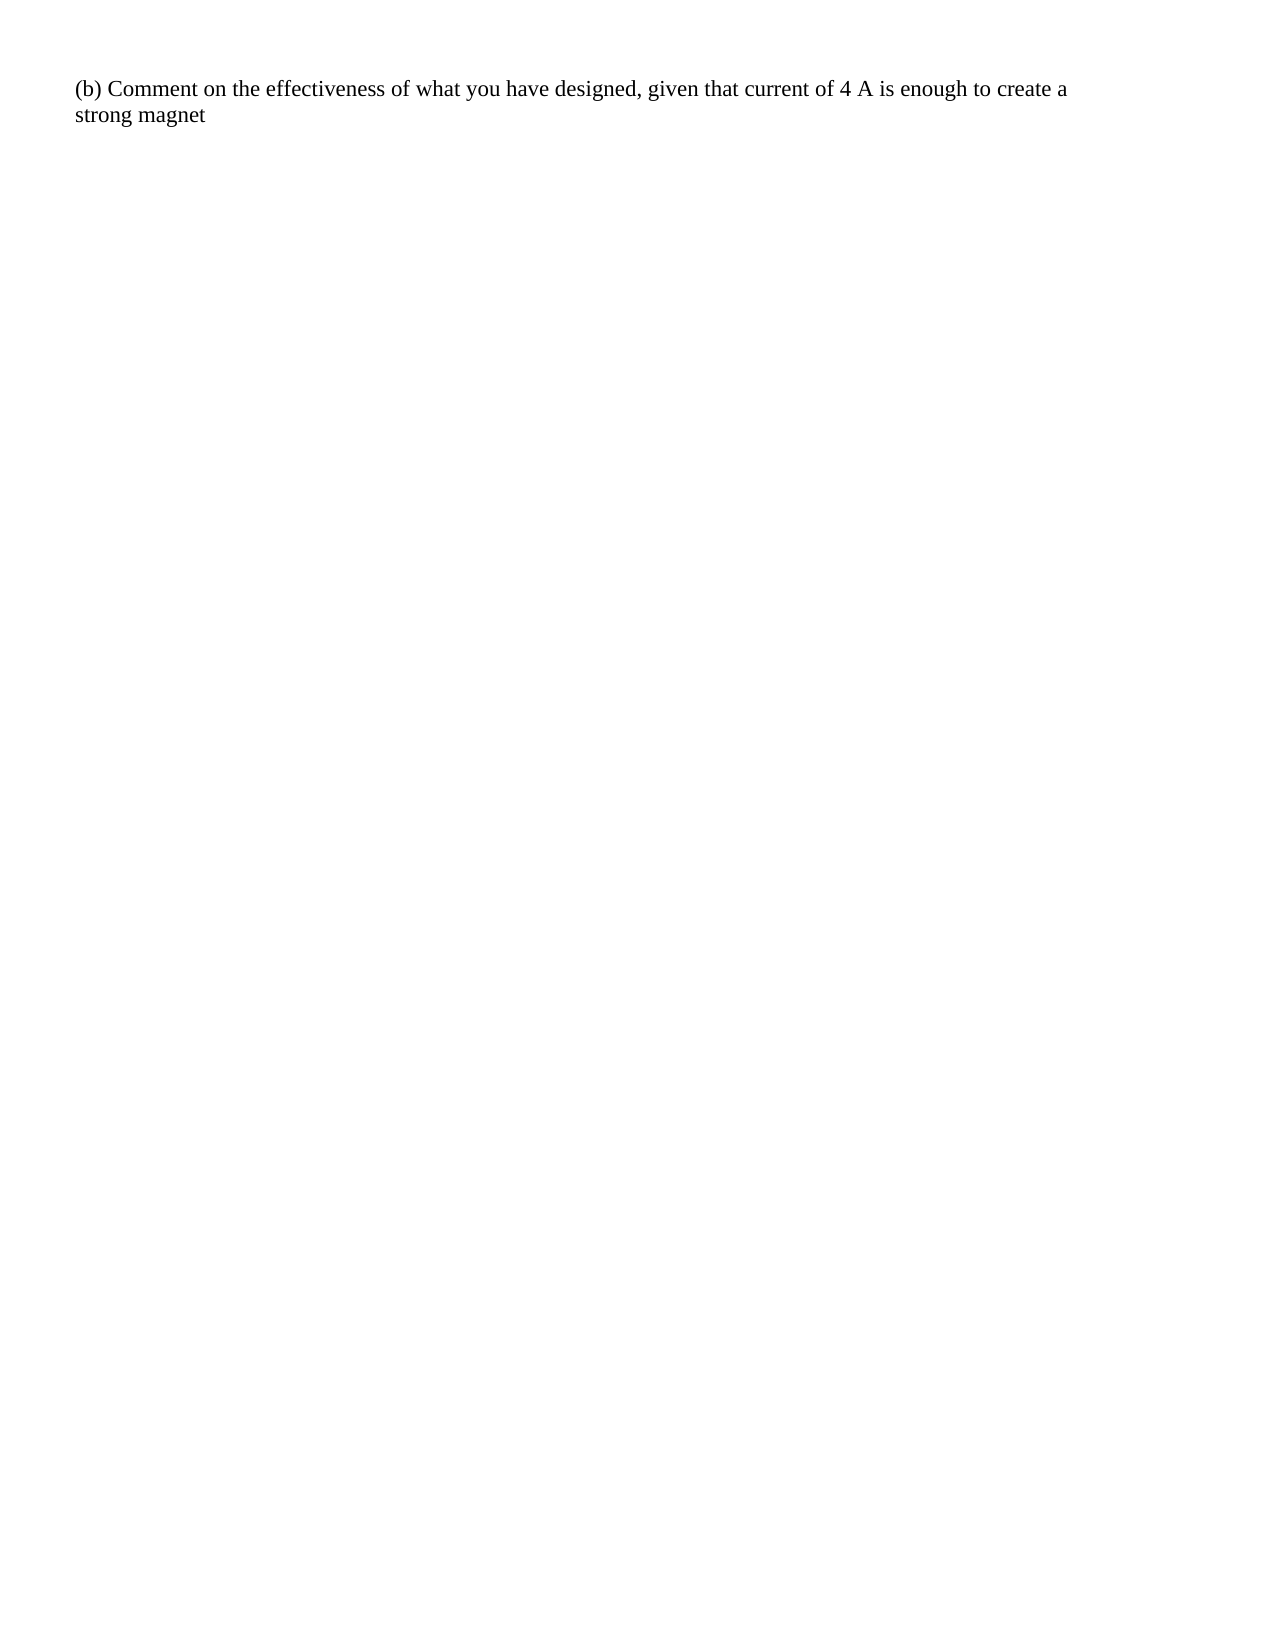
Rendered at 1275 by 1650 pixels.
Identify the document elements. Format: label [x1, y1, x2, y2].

text [75, 75, 1125, 128]
